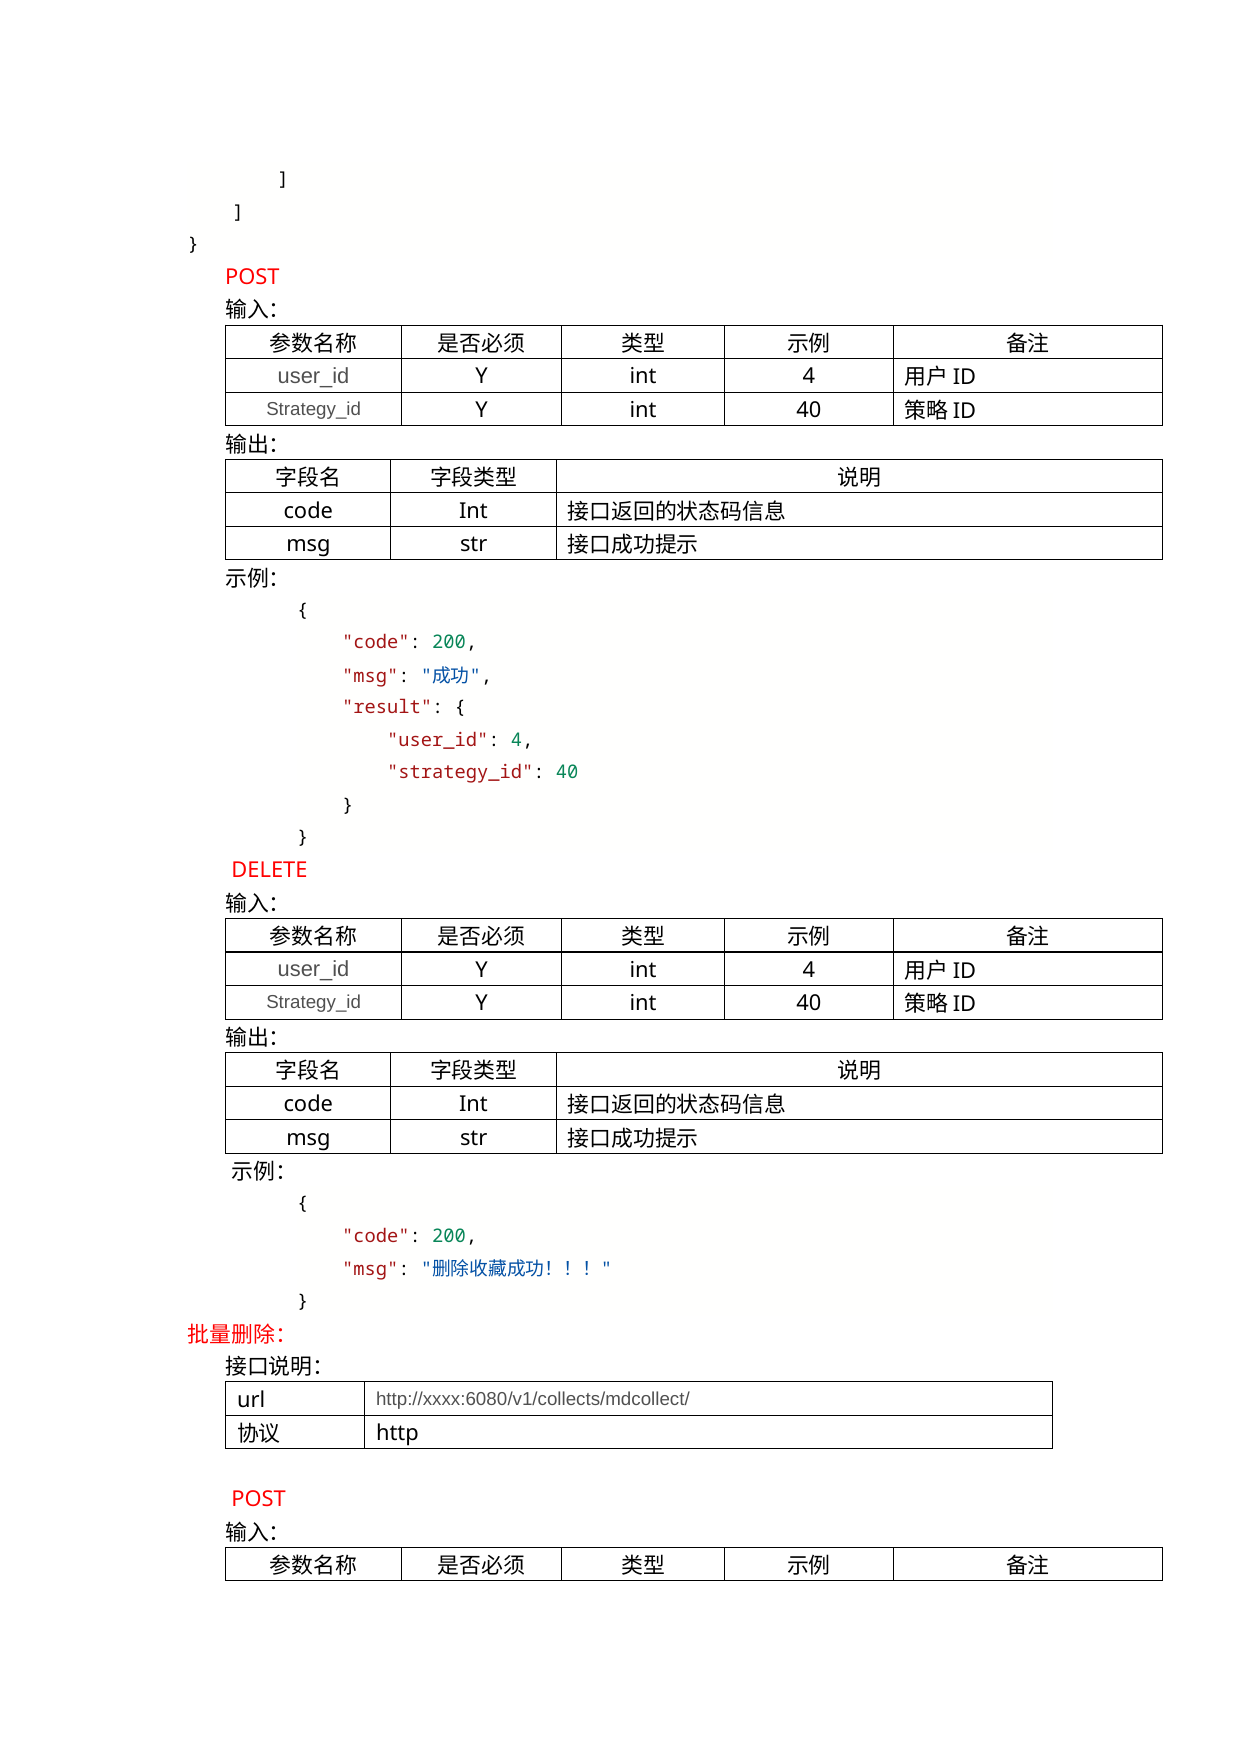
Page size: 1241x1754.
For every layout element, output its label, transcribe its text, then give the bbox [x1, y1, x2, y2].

text "msg": "删除收藏成功！！！" [297, 1251, 1053, 1284]
text "code": 200, [297, 1219, 1053, 1251]
text "msg": "成功", [297, 658, 1053, 690]
table_cell Y [402, 393, 561, 425]
table_cell user_id [226, 359, 401, 392]
table_header 说明 [557, 460, 1162, 492]
text 示例： [187, 1154, 1053, 1186]
text "user_id": 4, [297, 723, 1053, 755]
table_header 示例 [725, 326, 893, 358]
list 输入： [225, 292, 1053, 324]
table_header 示例 [725, 919, 893, 951]
list 输出： [225, 426, 1053, 459]
table_cell 用户ID [894, 953, 1162, 985]
table_header 是否必须 [402, 1548, 561, 1580]
list 输出： [225, 1020, 1053, 1052]
text } [297, 1284, 1053, 1316]
text ] [187, 194, 1053, 227]
list 输入： [225, 885, 1053, 918]
table_cell int [562, 393, 724, 425]
table_cell 用户ID [894, 359, 1162, 392]
table_header 参数名称 [226, 1548, 401, 1580]
text { [297, 1186, 1053, 1219]
table_header 备注 [894, 1548, 1162, 1580]
text } [297, 788, 1053, 820]
text "result": { [297, 690, 1053, 723]
table_cell 策略ID [894, 986, 1162, 1018]
table_header 是否必须 [402, 919, 561, 951]
table_cell 4 [725, 359, 893, 392]
table_cell Int [391, 1087, 556, 1119]
table_cell http [365, 1416, 1052, 1448]
table_cell int [562, 953, 724, 985]
text { [297, 593, 1053, 625]
table_header 字段名 [226, 460, 390, 492]
table_cell code [226, 493, 390, 526]
table_header 备注 [894, 326, 1162, 358]
table_cell 接口成功提示 [557, 527, 1162, 559]
table_header 参数名称 [226, 919, 401, 951]
text 批量删除： [187, 1316, 1053, 1349]
table_header 类型 [562, 326, 724, 358]
text "strategy_id": 40 [297, 755, 1053, 788]
table_header http://xxxx:6080/v1/collects/mdcollect/ [365, 1382, 1052, 1415]
table_cell 接口成功提示 [557, 1120, 1162, 1153]
table_header 备注 [894, 919, 1162, 951]
table_cell 4 [725, 953, 893, 985]
list POST [225, 259, 1053, 292]
table_header 字段类型 [391, 1053, 556, 1086]
text 接口说明： [187, 1349, 1053, 1381]
table_cell str [391, 1120, 556, 1153]
text ] [187, 162, 1053, 194]
table_cell Y [402, 359, 561, 392]
text POST [187, 1482, 1053, 1514]
table_header 参数名称 [226, 326, 401, 358]
list DELETE [225, 853, 1053, 885]
table_cell msg [226, 527, 390, 559]
table_cell Y [402, 986, 561, 1018]
table_cell Strategy_id [226, 986, 401, 1018]
table_cell code [226, 1087, 390, 1119]
table_cell str [391, 527, 556, 559]
table_header 是否必须 [402, 326, 561, 358]
table_header 说明 [557, 1053, 1162, 1086]
table_cell int [562, 359, 724, 392]
text } [187, 227, 1053, 259]
table_cell 协议 [226, 1416, 364, 1448]
table_header 字段类型 [391, 460, 556, 492]
table_cell msg [226, 1120, 390, 1153]
table_cell user_id [226, 953, 401, 985]
text } [297, 820, 1053, 853]
list 输入： [225, 1514, 1053, 1547]
table_header 类型 [562, 1548, 724, 1580]
table_cell 40 [725, 393, 893, 425]
table_header 类型 [562, 919, 724, 951]
table_cell Int [391, 493, 556, 526]
table_cell 策略ID [894, 393, 1162, 425]
table_header url [226, 1382, 364, 1415]
table_header 字段名 [226, 1053, 390, 1086]
text "code": 200, [297, 625, 1053, 658]
table_cell 接口返回的状态码信息 [557, 1087, 1162, 1119]
table_cell Y [402, 953, 561, 985]
table_cell Strategy_id [226, 393, 401, 425]
table_cell 40 [725, 986, 893, 1018]
table_header 示例 [725, 1548, 893, 1580]
table_cell 接口返回的状态码信息 [557, 493, 1162, 526]
table_cell int [562, 986, 724, 1018]
list 示例： [225, 560, 1053, 593]
